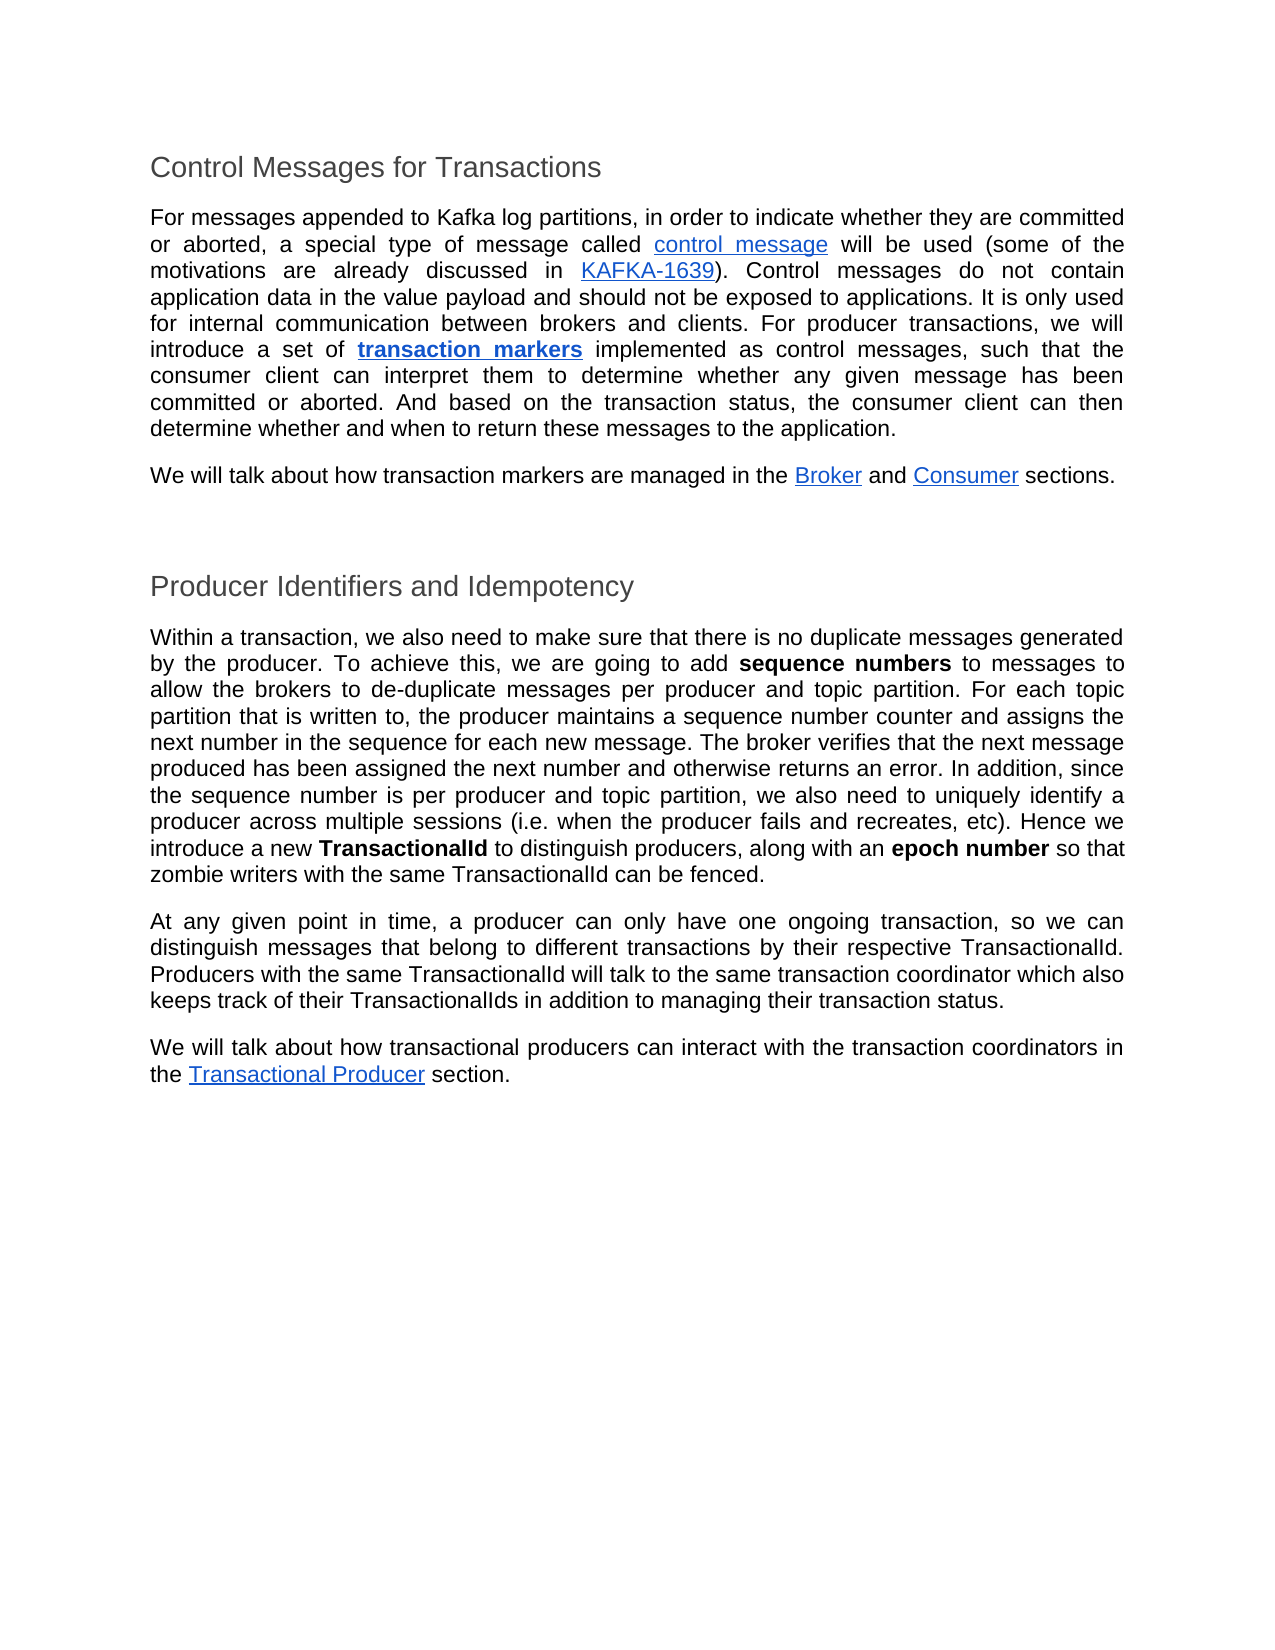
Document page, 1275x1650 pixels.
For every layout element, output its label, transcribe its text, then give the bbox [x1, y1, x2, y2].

text Within a transaction, we also need to make sure that there is no duplicate messages generated by the producer. To achieve this, we are going to add sequence numbers to messages to allow the brokers to de-duplicate messages per producer and topic partition. For each topic partition that is written to, the producer maintains a sequence number counter and assigns the next number in the sequence for each new message. The broker verifies that the next message produced has been assigned the next number and otherwise returns an error. In addition, since the sequence number is per producer and topic partition, we also need to uniquely identify a producer across multiple sessions (i.e. when the producer fails and recreates, etc). Hence we introduce a new TransactionalId to distinguish producers, along with an epoch number so that zombie writers with the same TransactionalId can be fenced. [150, 624, 1125, 887]
subtitle Producer Identifiers and Idempotency [150, 569, 1125, 603]
text We will talk about how transactional producers can interact with the transaction coordinators in the Transactional Producer section. [150, 1034, 1125, 1087]
subtitle Control Messages for Transactions [150, 150, 1125, 183]
text At any given point in time, a producer can only have one ongoing transaction, so we can distinguish messages that belong to different transactions by their respective TransactionalId. Producers with the same TransactionalId will talk to the same transaction coordinator which also keeps track of their TransactionalIds in addition to managing their transaction status. [150, 908, 1125, 1013]
text For messages appended to Kafka log partitions, in order to indicate whether they are committed or aborted, a special type of message called control message will be used (some of the motivations are already discussed in KAFKA-1639). Control messages do not contain application data in the value payload and should not be exposed to applications. It is only used for internal communication between brokers and clients. For producer transactions, we will introduce a set of transaction markers implemented as control messages, such that the consumer client can interpret them to determine whether any given message has been committed or aborted. And based on the transaction status, the consumer client can then determine whether and when to return these messages to the application. [150, 204, 1125, 442]
text We will talk about how transaction markers are managed in the Broker and Consumer sections. [150, 462, 1125, 489]
